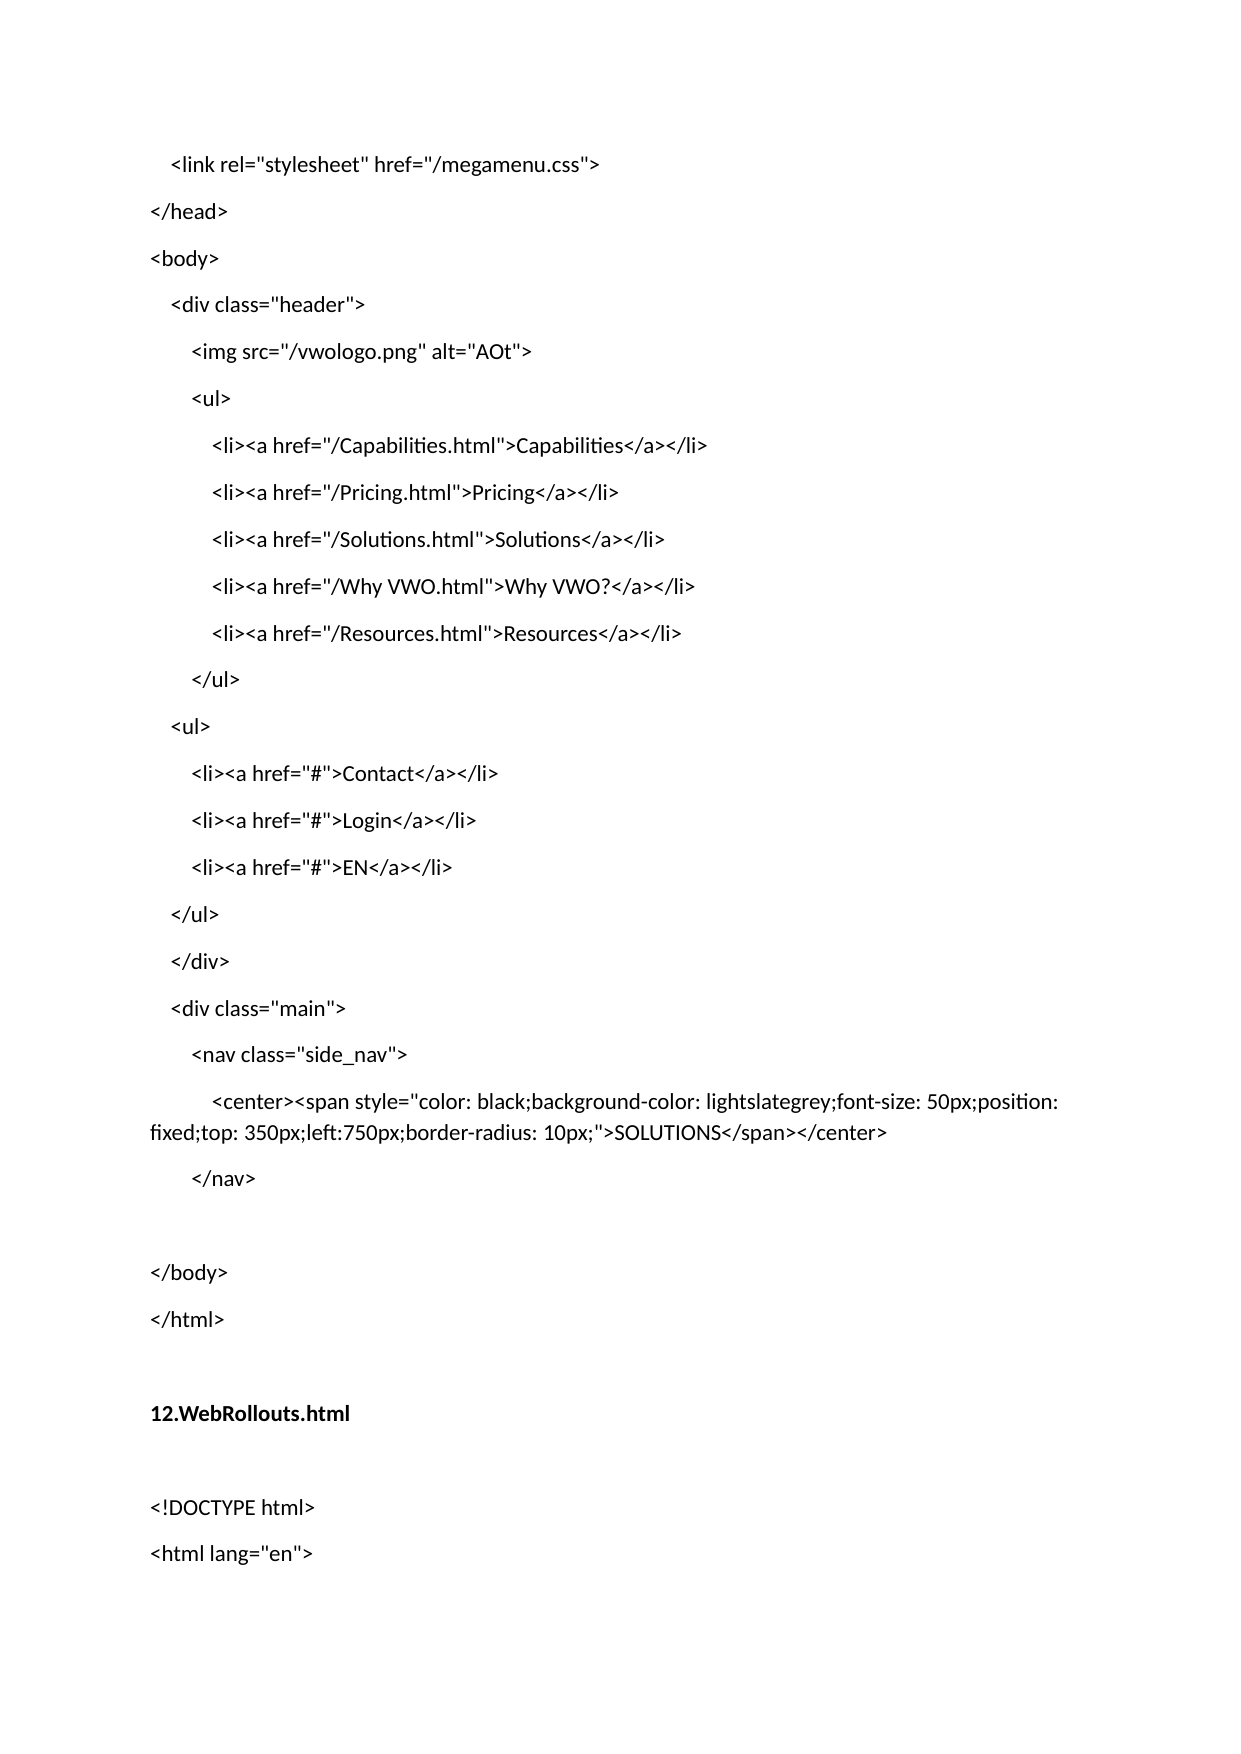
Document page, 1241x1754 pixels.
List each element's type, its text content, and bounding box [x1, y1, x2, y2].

text <li><a href="/Pricing.html">Pricing</a></li> [150, 478, 1090, 506]
text <li><a href="#">Login</a></li> [150, 806, 1090, 834]
text <li><a href="/Solutions.html">Solutions</a></li> [150, 525, 1090, 553]
text <nav class="side_nav"> [150, 1041, 1090, 1069]
text <li><a href="/Resources.html">Resources</a></li> [150, 619, 1090, 647]
text <img src="/vwologo.png" alt="AOt"> [150, 337, 1090, 366]
text <li><a href="#">Contact</a></li> [150, 759, 1090, 787]
text </nav> [150, 1164, 1090, 1193]
text </head> [150, 197, 1090, 225]
text <li><a href="#">EN</a></li> [150, 853, 1090, 881]
text <div class="header"> [150, 291, 1090, 319]
text <body> [150, 244, 1090, 272]
text <center><span style="color: black;background-color: lightslategrey;font-size: 50px;position: fixed;top: 350px;left:750px;border-radius: 10px;">SOLUTIONS</span></center> [150, 1087, 1090, 1146]
text </html> [150, 1305, 1090, 1333]
text <div class="main"> [150, 994, 1090, 1022]
text </div> [150, 947, 1090, 975]
text 12.WebRollouts.html [150, 1399, 1090, 1427]
text <li><a href="/Why VWO.html">Why VWO?</a></li> [150, 572, 1090, 600]
text <ul> [150, 712, 1090, 741]
text <link rel="stylesheet" href="/megamenu.css"> [150, 150, 1090, 178]
text </ul> [150, 666, 1090, 694]
text <li><a href="/Capabilities.html">Capabilities</a></li> [150, 431, 1090, 459]
text <ul> [150, 384, 1090, 412]
text <!DOCTYPE html> [150, 1493, 1090, 1521]
text <html lang="en"> [150, 1539, 1090, 1568]
text </ul> [150, 900, 1090, 928]
text </body> [150, 1258, 1090, 1286]
